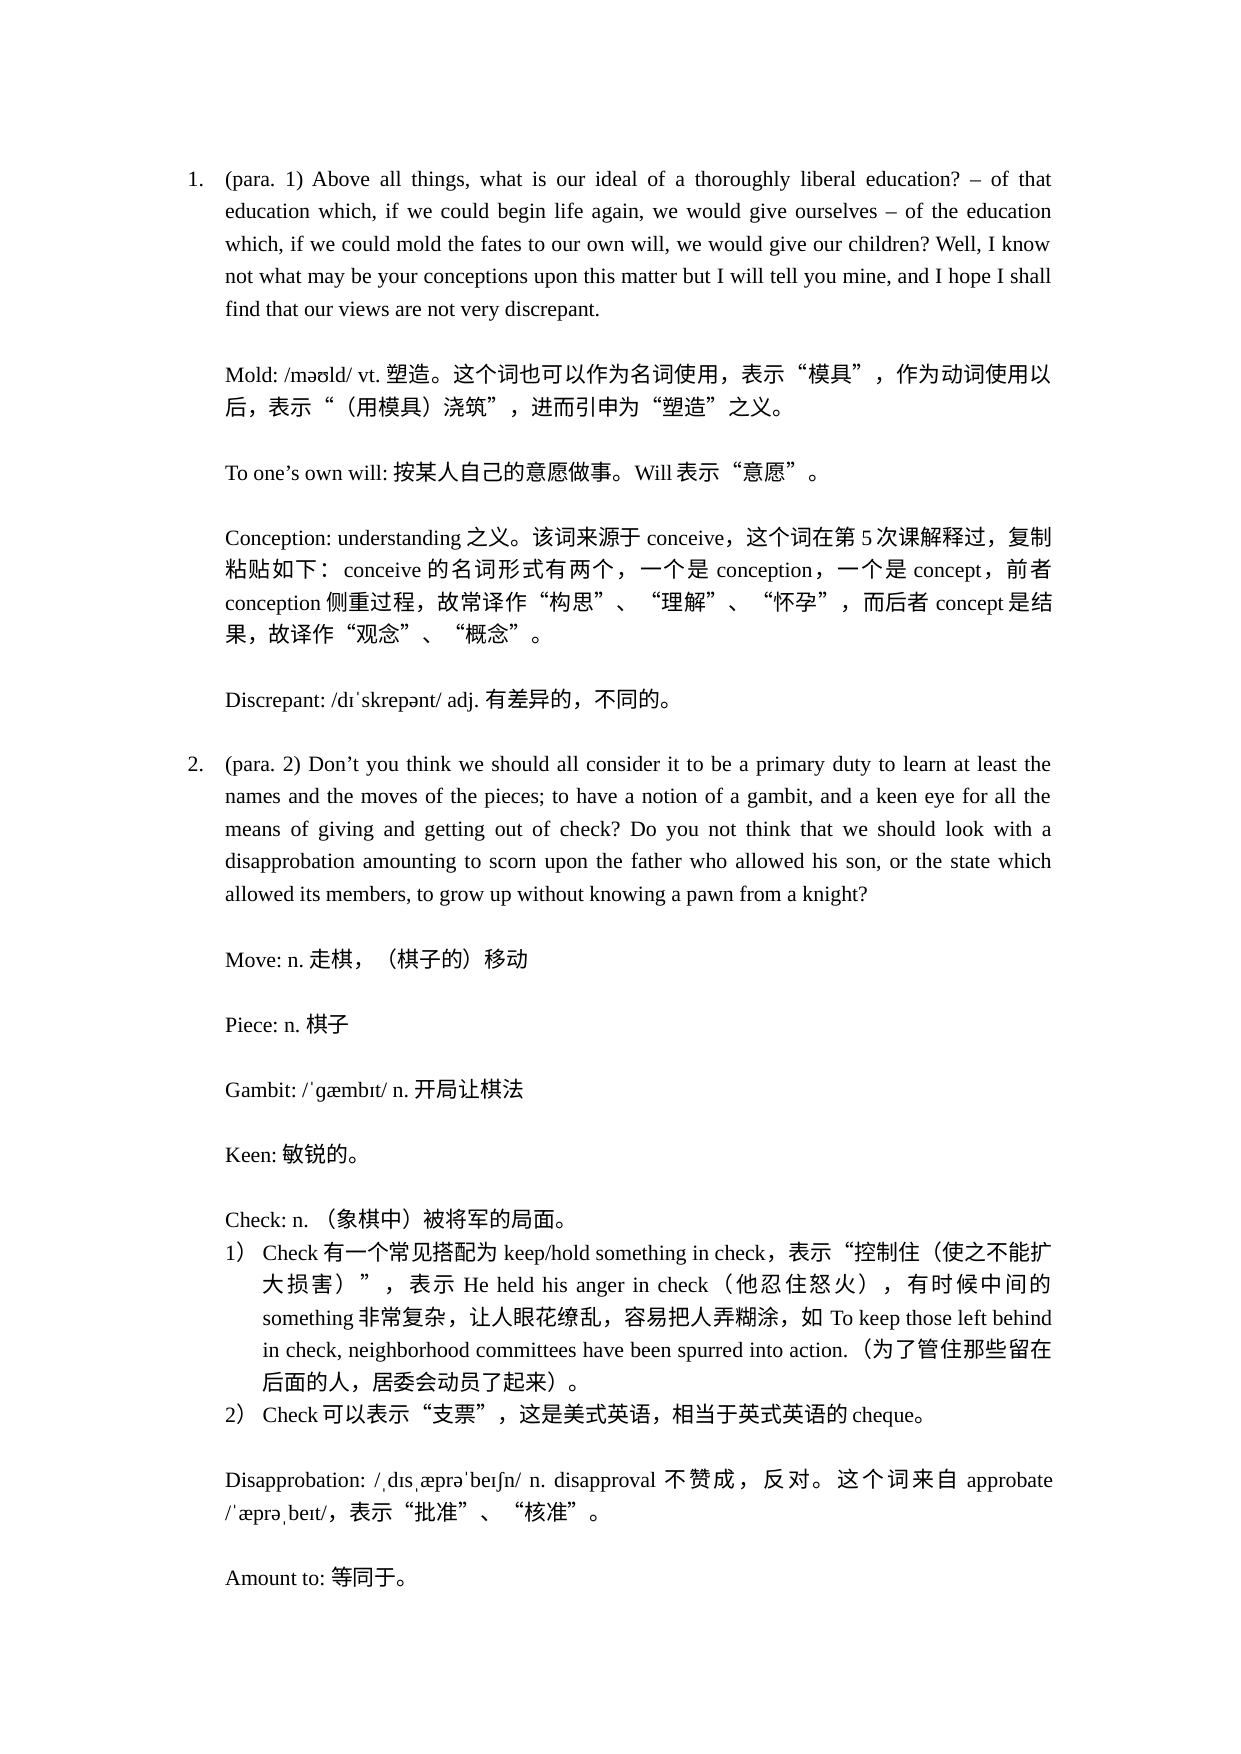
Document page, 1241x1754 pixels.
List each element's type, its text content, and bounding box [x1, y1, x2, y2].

list Mold: /məʊld/ vt. 塑造。这个词也可以作为名词使用，表示“模具”，作为动词使用以后，表示“（用模具）浇筑”，进而引申为“塑造”之义。 [225, 357, 1053, 422]
list Amount to: 等同于。 [225, 1559, 1053, 1592]
list Piece: n. 棋子 [225, 1007, 1053, 1039]
list Check: n. （象棋中）被将军的局面。 [225, 1202, 1053, 1234]
list (para. 1) Above all things, what is our ideal of a thoroughly liberal education? – of that education which, if we could begin life again, we would give ourselves – of the education which, if we could mold the fates to our own will, we would give our children? Well, I know not what may be your conceptions upon this matter but I will tell you mine, and I hope I shall find that our views are not very discrepant. [187, 162, 1053, 324]
list Keen: 敏锐的。 [225, 1137, 1053, 1169]
list To one’s own will: 按某人自己的意愿做事。Will表示“意愿”。 [225, 454, 1053, 487]
list Disapprobation: /ˌdɪsˌæprəˈbeɪʃn/ n. disapproval不赞成，反对。这个词来自approbate /ˈæprəˌbeɪt/，表示“批准”、“核准”。 [225, 1462, 1053, 1527]
list (para. 2) Don’t you think we should all consider it to be a primary duty to learn at least the names and the moves of the pieces; to have a notion of a gambit, and a keen eye for all the means of giving and getting out of check? Do you not think that we should look with a disapprobation amounting to scorn upon the father who allowed his son, or the state which allowed its members, to grow up without knowing a pawn from a knight? [187, 747, 1053, 909]
list Check可以表示“支票”，这是美式英语，相当于英式英语的cheque。 [225, 1397, 1053, 1429]
list Conception: understanding之义。该词来源于conceive，这个词在第5次课解释过，复制粘贴如下：conceive的名词形式有两个，一个是conception，一个是concept，前者conception侧重过程，故常译作“构思”、“理解”、“怀孕”，而后者concept是结果，故译作“观念”、“概念”。 [225, 519, 1053, 649]
list Discrepant: /dɪˈskrepənt/ adj. 有差异的，不同的。 [225, 682, 1053, 714]
list Move: n. 走棋，（棋子的）移动 [225, 942, 1053, 974]
list Check有一个常见搭配为keep/hold something in check，表示“控制住（使之不能扩大损害）”，表示He held his anger in check（他忍住怒火），有时候中间的something非常复杂，让人眼花缭乱，容易把人弄糊涂，如To keep those left behind in check, neighborhood committees have been spurred into action.（为了管住那些留在后面的人，居委会动员了起来）。 [225, 1234, 1053, 1397]
list Gambit: /ˈɡæmbɪt/ n. 开局让棋法 [225, 1072, 1053, 1104]
